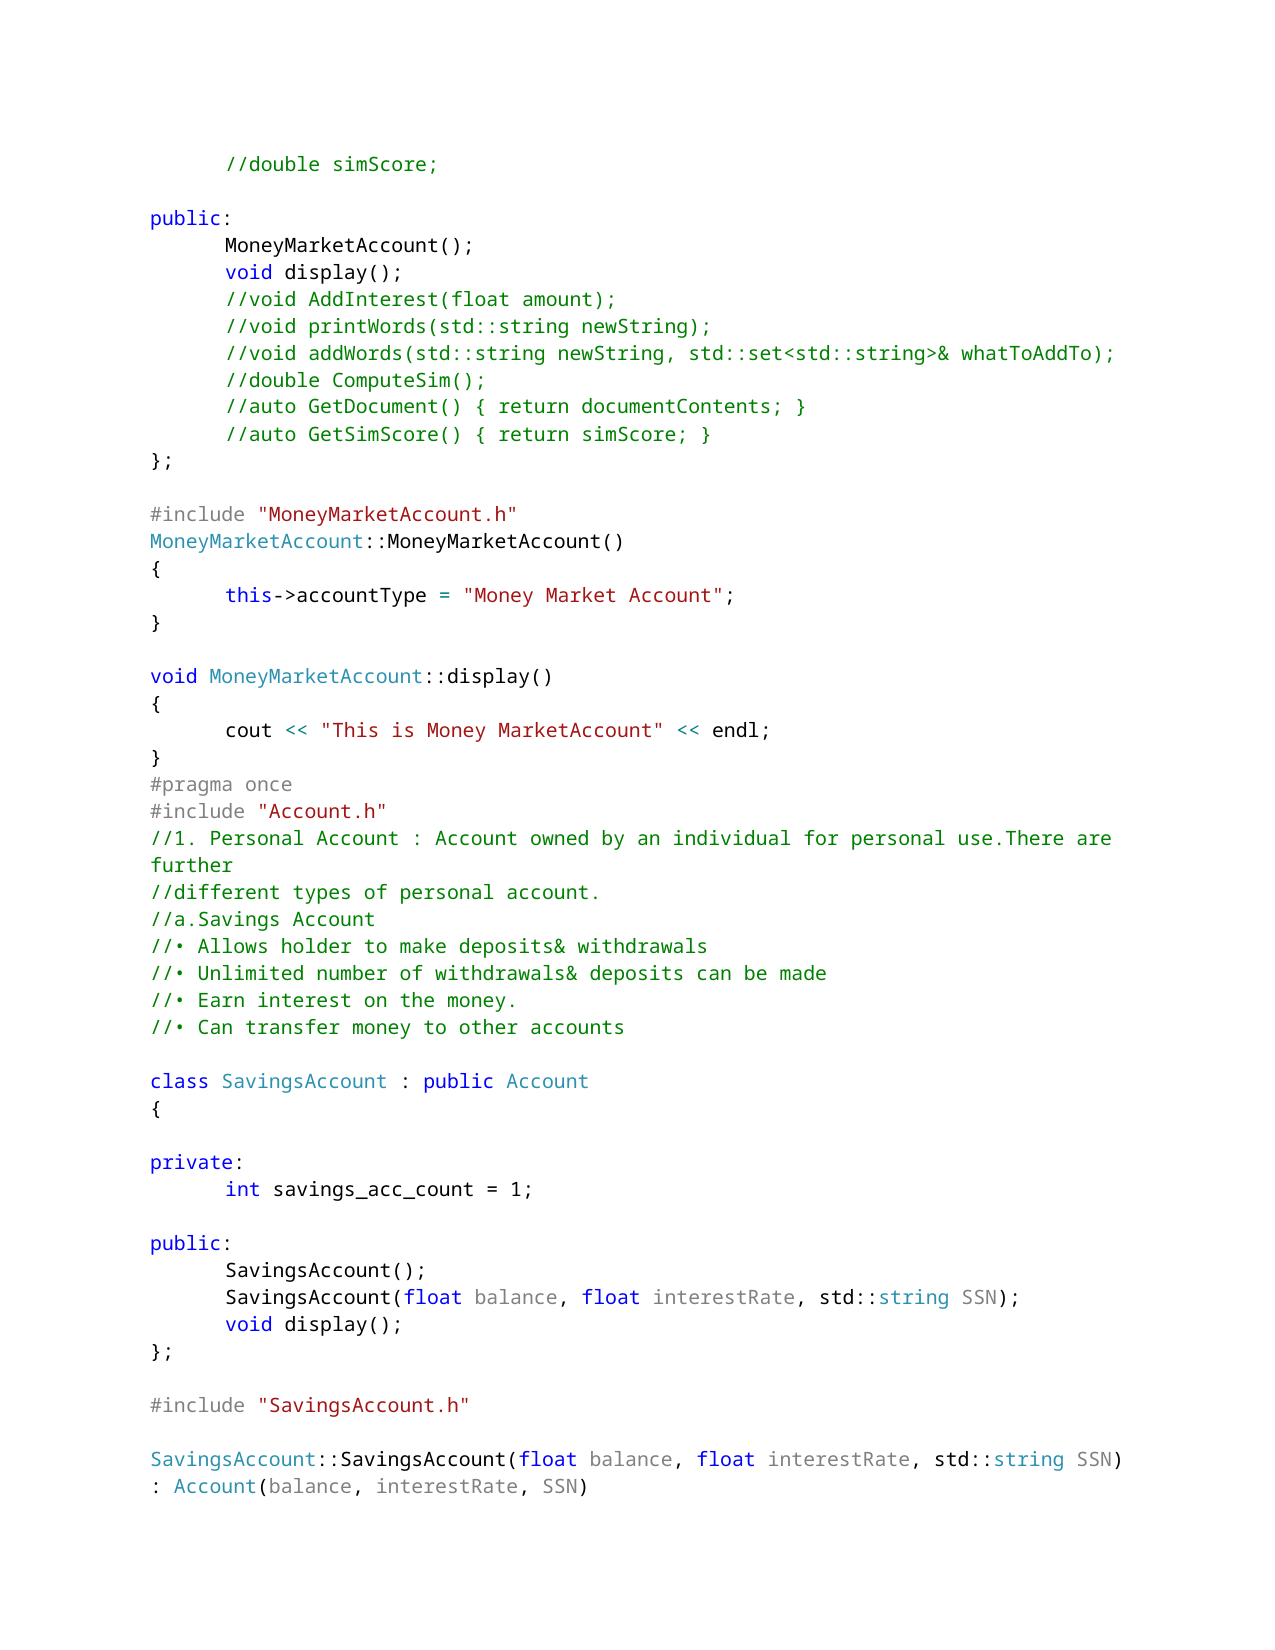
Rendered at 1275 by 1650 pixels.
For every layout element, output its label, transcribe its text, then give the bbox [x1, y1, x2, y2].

text void display(); [150, 1310, 1125, 1337]
text //double simScore; [150, 150, 1125, 177]
text { [150, 555, 1125, 582]
text //different types of personal account. [150, 878, 1125, 905]
text //auto GetDocument() { return documentContents; } [150, 393, 1125, 420]
text #include "Account.h" [150, 797, 1125, 824]
text }; [150, 1337, 1125, 1364]
text SavingsAccount(float balance, float interestRate, std::string SSN); [150, 1283, 1125, 1310]
text SavingsAccount(); [150, 1256, 1125, 1283]
text SavingsAccount::SavingsAccount(float balance, float interestRate, std::string SSN) : Account(balance, interestRate, SSN) [150, 1445, 1125, 1499]
text int savings_acc_count = 1; [150, 1175, 1125, 1202]
text MoneyMarketAccount::MoneyMarketAccount() [150, 528, 1125, 555]
text } [150, 609, 1125, 636]
text cout << "This is Money MarketAccount" << endl; [150, 717, 1125, 743]
text //• Allows holder to make deposits& withdrawals [150, 932, 1125, 959]
text public: [150, 204, 1125, 231]
text //• Unlimited number of withdrawals& deposits can be made [150, 959, 1125, 986]
text }; [150, 447, 1125, 474]
text //void AddInterest(float amount); [150, 285, 1125, 312]
text private: [150, 1148, 1125, 1175]
text class SavingsAccount : public Account [150, 1067, 1125, 1094]
text void display(); [150, 258, 1125, 285]
text //auto GetSimScore() { return simScore; } [150, 420, 1125, 447]
text } [150, 743, 1125, 771]
text //void addWords(std::string newString, std::set<std::string>& whatToAddTo); [150, 339, 1125, 366]
text this->accountType = "Money Market Account"; [150, 582, 1125, 609]
text #pragma once [150, 771, 1125, 797]
text MoneyMarketAccount(); [150, 231, 1125, 258]
text //void printWords(std::string newString); [150, 312, 1125, 339]
text #include "SavingsAccount.h" [150, 1391, 1125, 1418]
text //• Can transfer money to other accounts [150, 1013, 1125, 1040]
text { [150, 689, 1125, 717]
text //double ComputeSim(); [150, 366, 1125, 393]
text public: [150, 1229, 1125, 1256]
text //• Earn interest on the money. [150, 986, 1125, 1013]
text { [150, 1094, 1125, 1121]
text //1. Personal Account : Account owned by an individual for personal use.There are further [150, 824, 1125, 878]
text #include "MoneyMarketAccount.h" [150, 501, 1125, 528]
text void MoneyMarketAccount::display() [150, 663, 1125, 689]
text //a.Savings Account [150, 905, 1125, 932]
